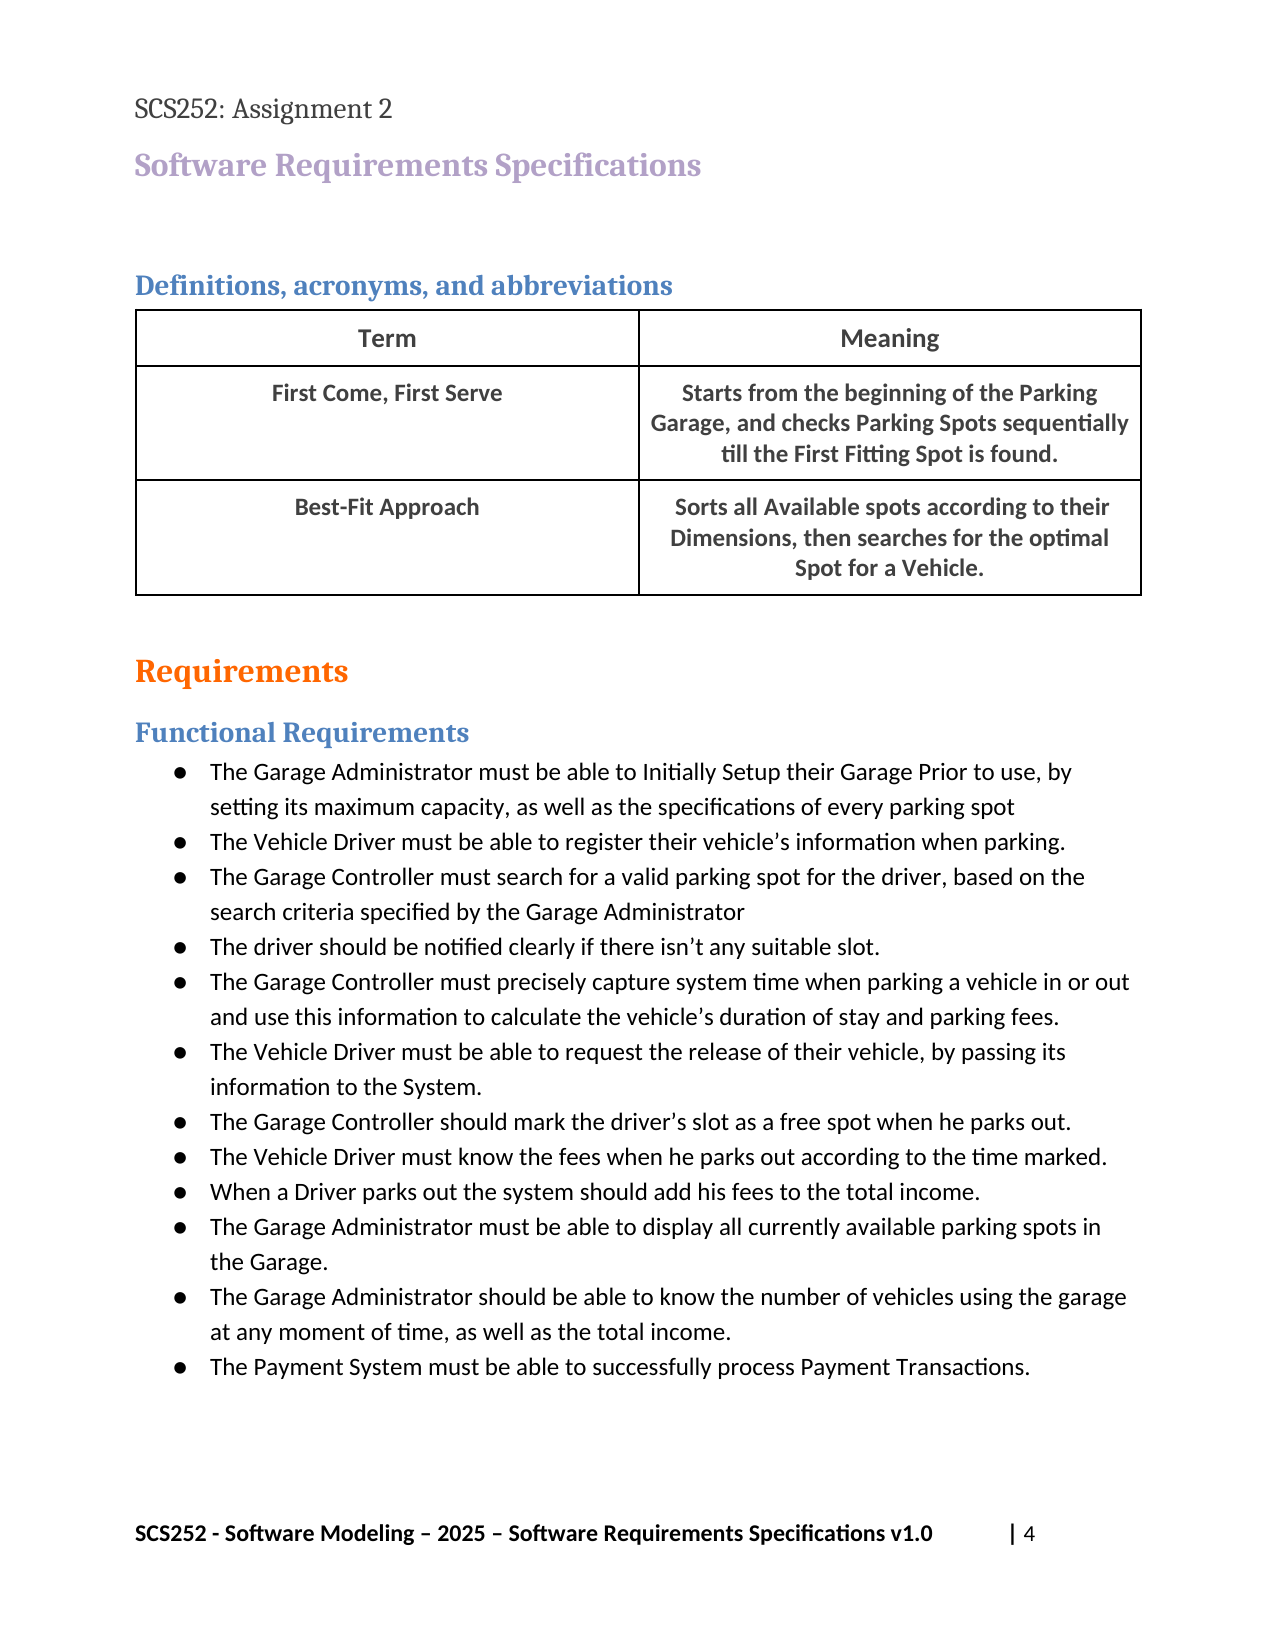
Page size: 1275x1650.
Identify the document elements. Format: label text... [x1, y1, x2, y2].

list The Garage Administrator should be able to know the number of vehicles using the garage at any moment of time, as well as the total income. [172, 1281, 1140, 1346]
list The Garage Administrator must be able to Initially Setup their Garage Prior to use, by setting its maximum capacity, as well as the specifications of every parking spot [172, 756, 1140, 821]
list The Garage Controller should mark the driver’s slot as a free spot when he parks out. [172, 1106, 1140, 1136]
list The Garage Controller must search for a valid parking spot for the driver, based on the search criteria specified by the Garage Administrator [172, 861, 1140, 926]
list The Vehicle Driver must be able to request the release of their vehicle, by passing its information to the System. [172, 1036, 1140, 1101]
list The Vehicle Driver must know the fees when he parks out according to the time marked. [172, 1141, 1140, 1171]
table_header Meaning [640, 311, 1140, 364]
table_header Term [137, 311, 638, 364]
list The Payment System must be able to successfully process Payment Transactions. [172, 1351, 1140, 1381]
table_cell Starts from the beginning of the Parking Garage, and checks Parking Spots sequentially till the First Fitting Spot is found. [640, 367, 1140, 479]
subtitle Functional Requirements [135, 716, 1140, 749]
subtitle Requirements [135, 653, 1140, 691]
list When a Driver parks out the system should add his fees to the total income. [172, 1176, 1140, 1206]
table_cell Sorts all Available spots according to their Dimensions, then searches for the optimal Spot for a Vehicle. [640, 481, 1140, 593]
table_cell First Come, First Serve [137, 367, 638, 479]
list The Garage Controller must precisely capture system time when parking a vehicle in or out and use this information to calculate the vehicle’s duration of stay and parking fees. [172, 966, 1140, 1031]
table_cell Best-Fit Approach [137, 481, 638, 593]
list The Garage Administrator must be able to display all currently available parking spots in the Garage. [172, 1211, 1140, 1276]
list The Vehicle Driver must be able to register their vehicle’s information when parking. [172, 826, 1140, 856]
subtitle Definitions, acronyms, and abbreviations [135, 269, 1140, 302]
list The driver should be notified clearly if there isn’t any suitable slot. [172, 931, 1140, 961]
